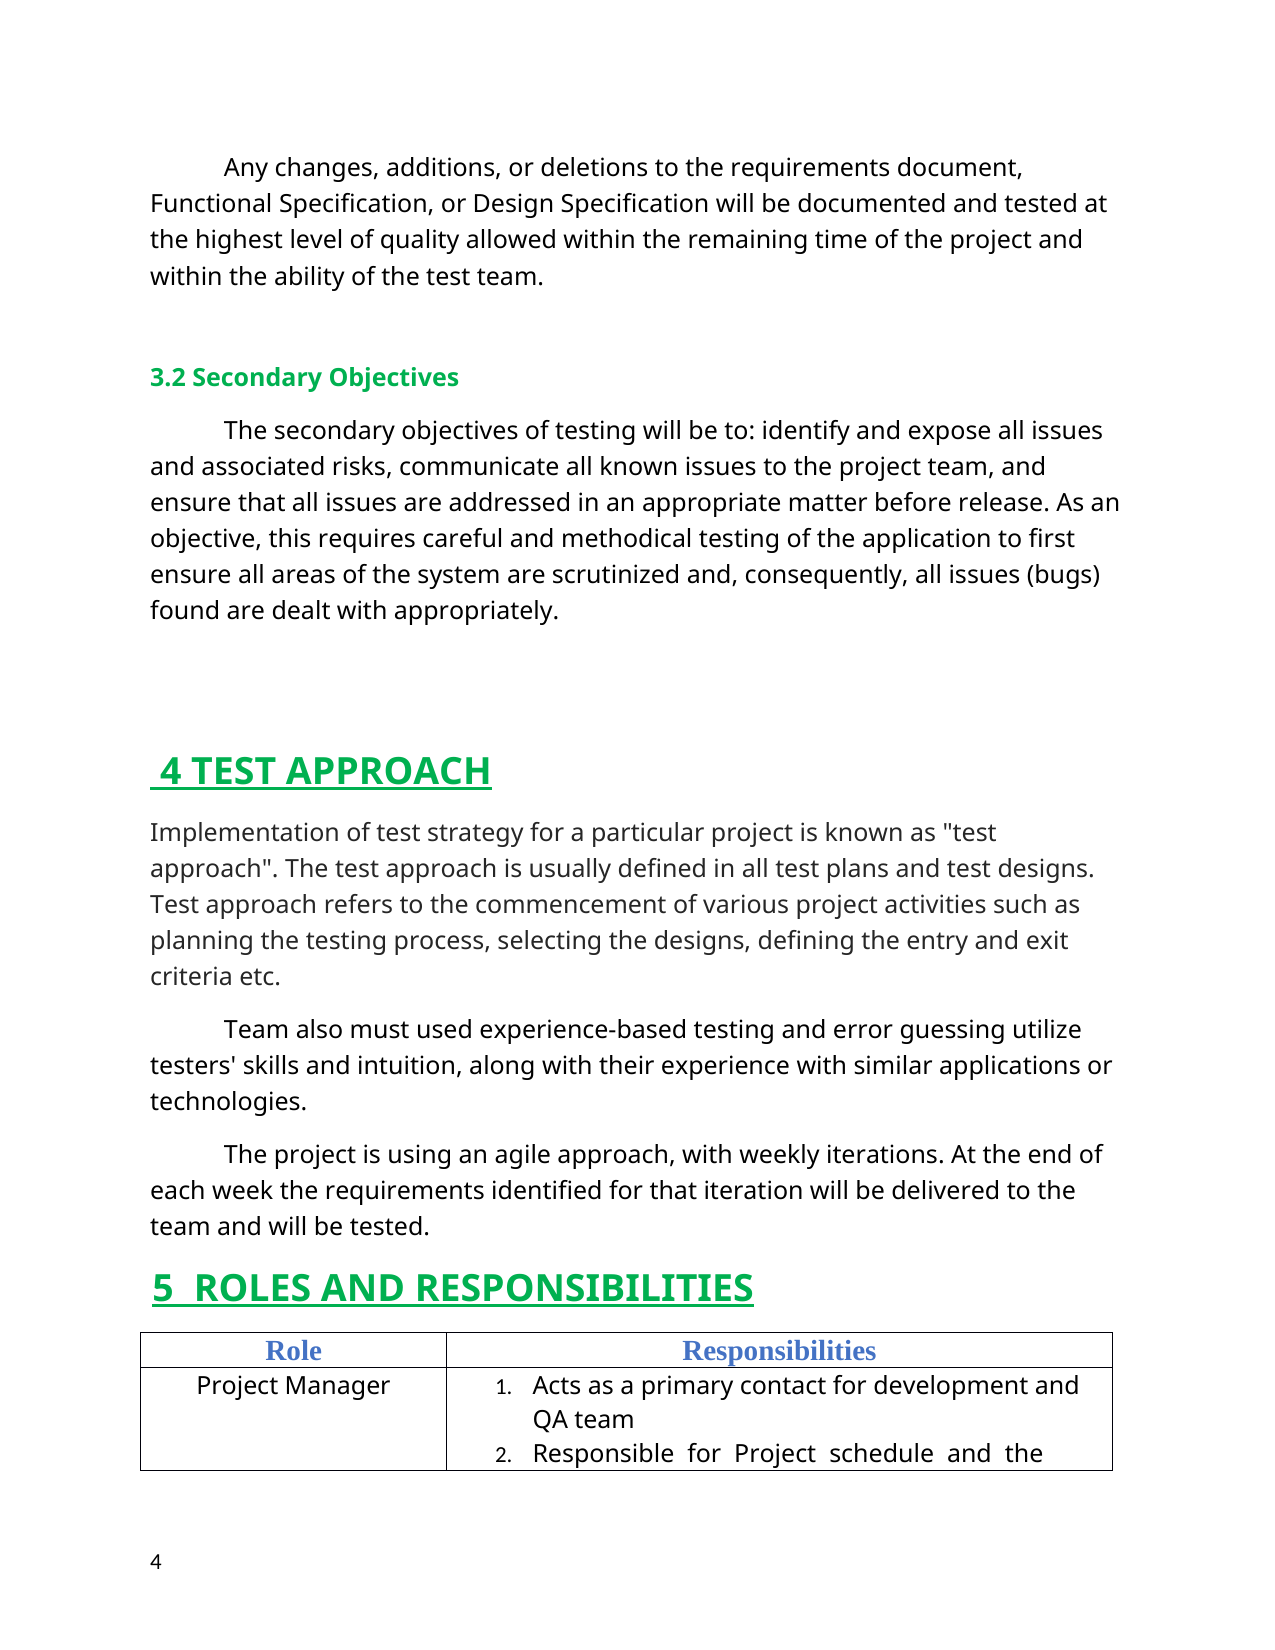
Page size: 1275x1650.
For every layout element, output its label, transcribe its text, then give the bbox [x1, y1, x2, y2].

text The secondary objectives of testing will be to: identify and expose all issues and associated risks, communicate all known issues to the project team, and ensure that all issues are addressed in an appropriate matter before release. As an objective, this requires careful and methodical testing of the application to first ensure all areas of the system are scrutinized and, consequently, all issues (bugs) found are dealt with appropriately. [150, 412, 1125, 627]
text 4 TEST APPROACH [150, 744, 1125, 795]
text The project is using an agile approach, with weekly iterations. At the end of each week the requirements identified for that iteration will be delivered to the team and will be tested. [150, 1137, 1125, 1243]
table_cell Project Manager [141, 1368, 446, 1470]
table_header Responsibilities [447, 1333, 1112, 1367]
text Any changes, additions, or deletions to the requirements document, Functional Specification, or Design Specification will be documented and tested at the highest level of quality allowed within the remaining time of the project and within the ability of the test team. [150, 150, 1125, 292]
text Team also must used experience-based testing and error guessing utilize testers' skills and intuition, along with their experience with similar applications or technologies. [150, 1012, 1125, 1118]
table_header Role [141, 1333, 446, 1367]
text 3.2 Secondary Objectives [150, 360, 1125, 394]
text 5 ROLES AND RESPONSIBILITIES [152, 1261, 1125, 1312]
text Implementation of test strategy for a particular project is known as "test approach". The test approach is usually defined in all test plans and test designs. Test approach refers to the commencement of various project activities such as planning the testing process, selecting the designs, defining the entry and exit criteria etc. [150, 815, 1125, 993]
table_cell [447, 1368, 1112, 1470]
